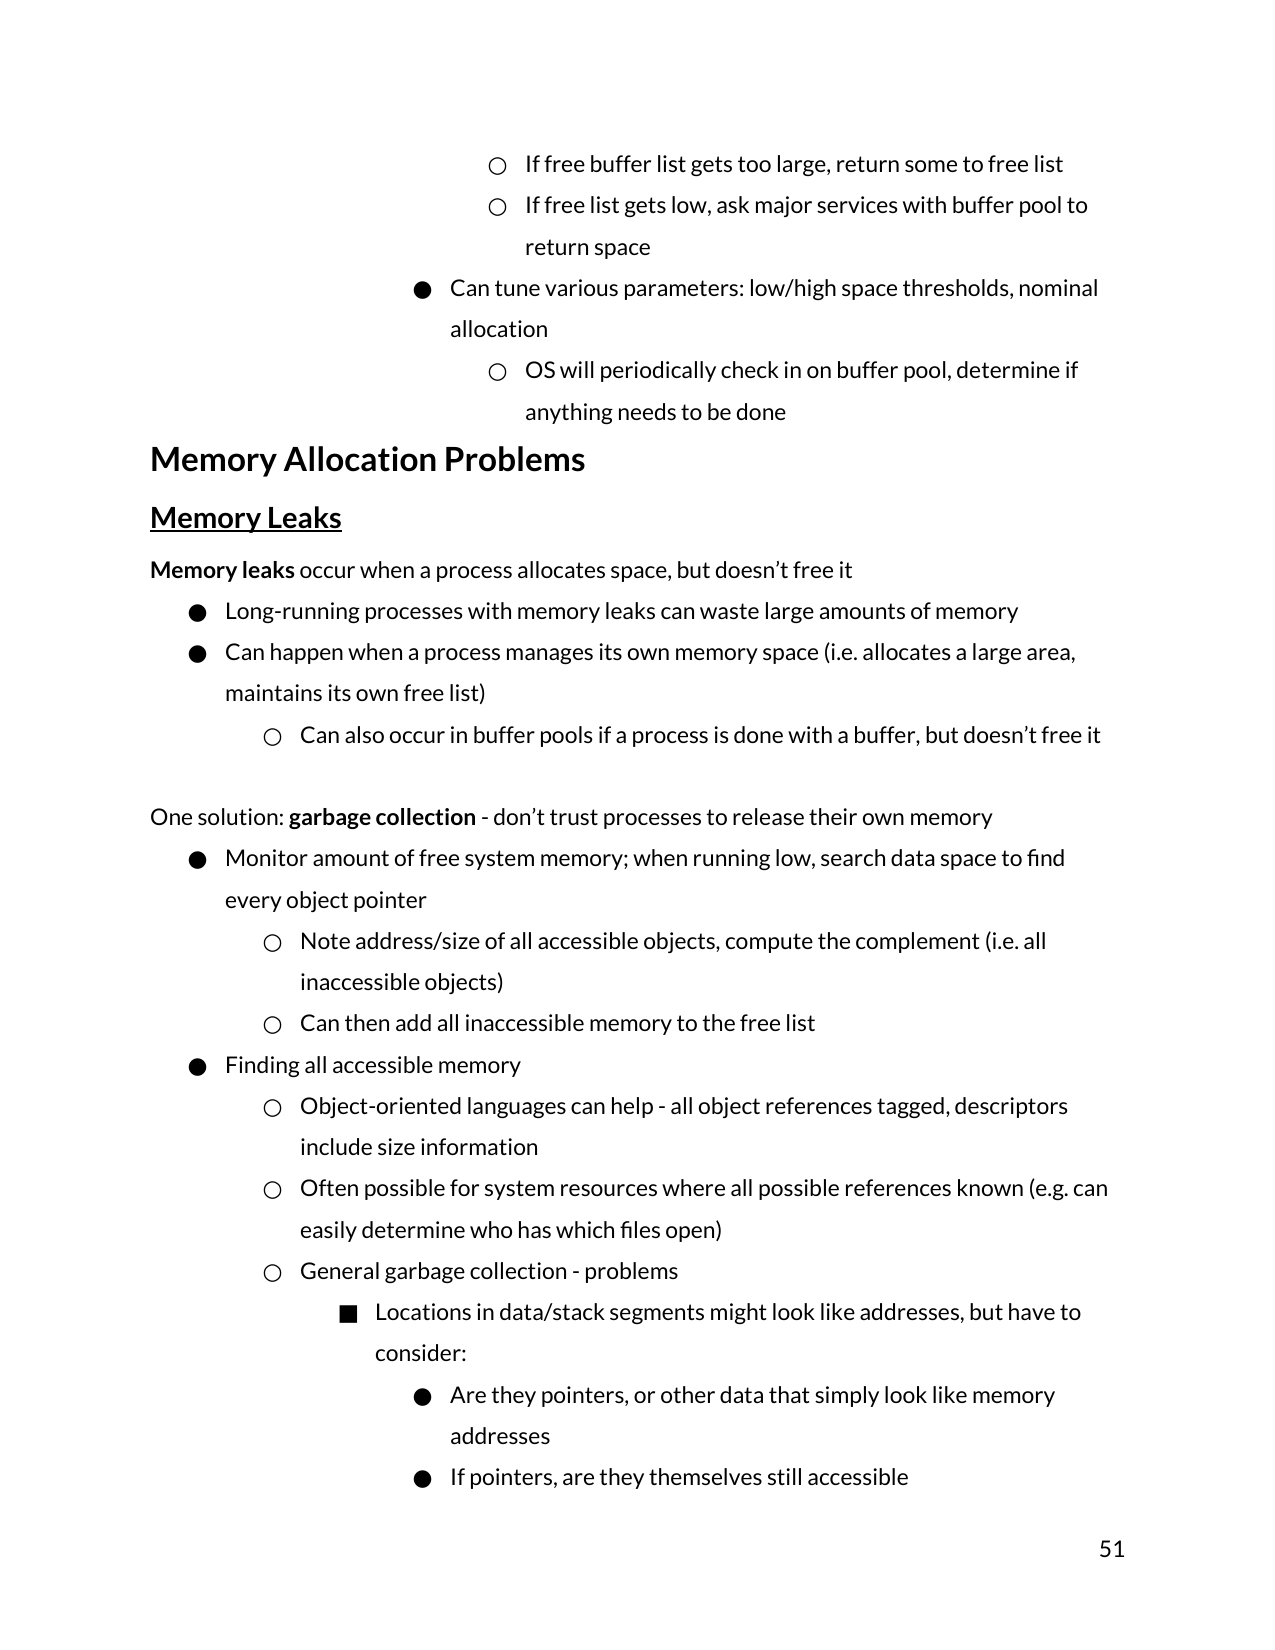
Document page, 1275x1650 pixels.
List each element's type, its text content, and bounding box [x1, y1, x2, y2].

list Can then add all inaccessible memory to the free list [262, 1009, 1125, 1037]
text Memory leaks occur when a process allocates space, but doesn’t free it [150, 555, 1125, 583]
list If pointers, are they themselves still accessible [412, 1463, 1125, 1490]
list If free list gets low, ask major services with buffer pool to return space [487, 191, 1125, 260]
list Locations in data/stack segments might look like addresses, but have to consider: [337, 1298, 1125, 1367]
list Monitor amount of free system memory; when running low, search data space to find every object pointer [187, 844, 1125, 913]
list Often possible for system resources where all possible references known (e.g. can easily determine who has which files open) [262, 1174, 1125, 1243]
list Can tune various parameters: low/high space thresholds, nominal allocation [412, 274, 1125, 342]
list OS will periodically check in on buffer pool, determine if anything needs to be done [487, 356, 1125, 425]
list General garbage collection - problems [262, 1257, 1125, 1284]
list Long-running processes with memory leaks can waste large amounts of memory [187, 597, 1125, 624]
list Object-oriented languages can help - all object references tagged, descriptors include size information [262, 1092, 1125, 1160]
text One solution: garbage collection - don’t trust processes to release their own memory [150, 803, 1125, 830]
subtitle Memory Allocation Problems [150, 439, 1125, 479]
subtitle Memory Leaks [150, 499, 1125, 534]
list Are they pointers, or other data that simply look like memory addresses [412, 1380, 1125, 1449]
list If free buffer list gets too large, return some to free list [487, 150, 1125, 177]
list Finding all accessible memory [187, 1050, 1125, 1078]
list Can happen when a process manages its own memory space (i.e. allocates a large area, maintains its own free list) [187, 638, 1125, 707]
list Note address/size of all accessible objects, compute the complement (i.e. all inaccessible objects) [262, 927, 1125, 995]
list Can also occur in buffer pools if a process is done with a buffer, but doesn’t free it [262, 720, 1125, 748]
